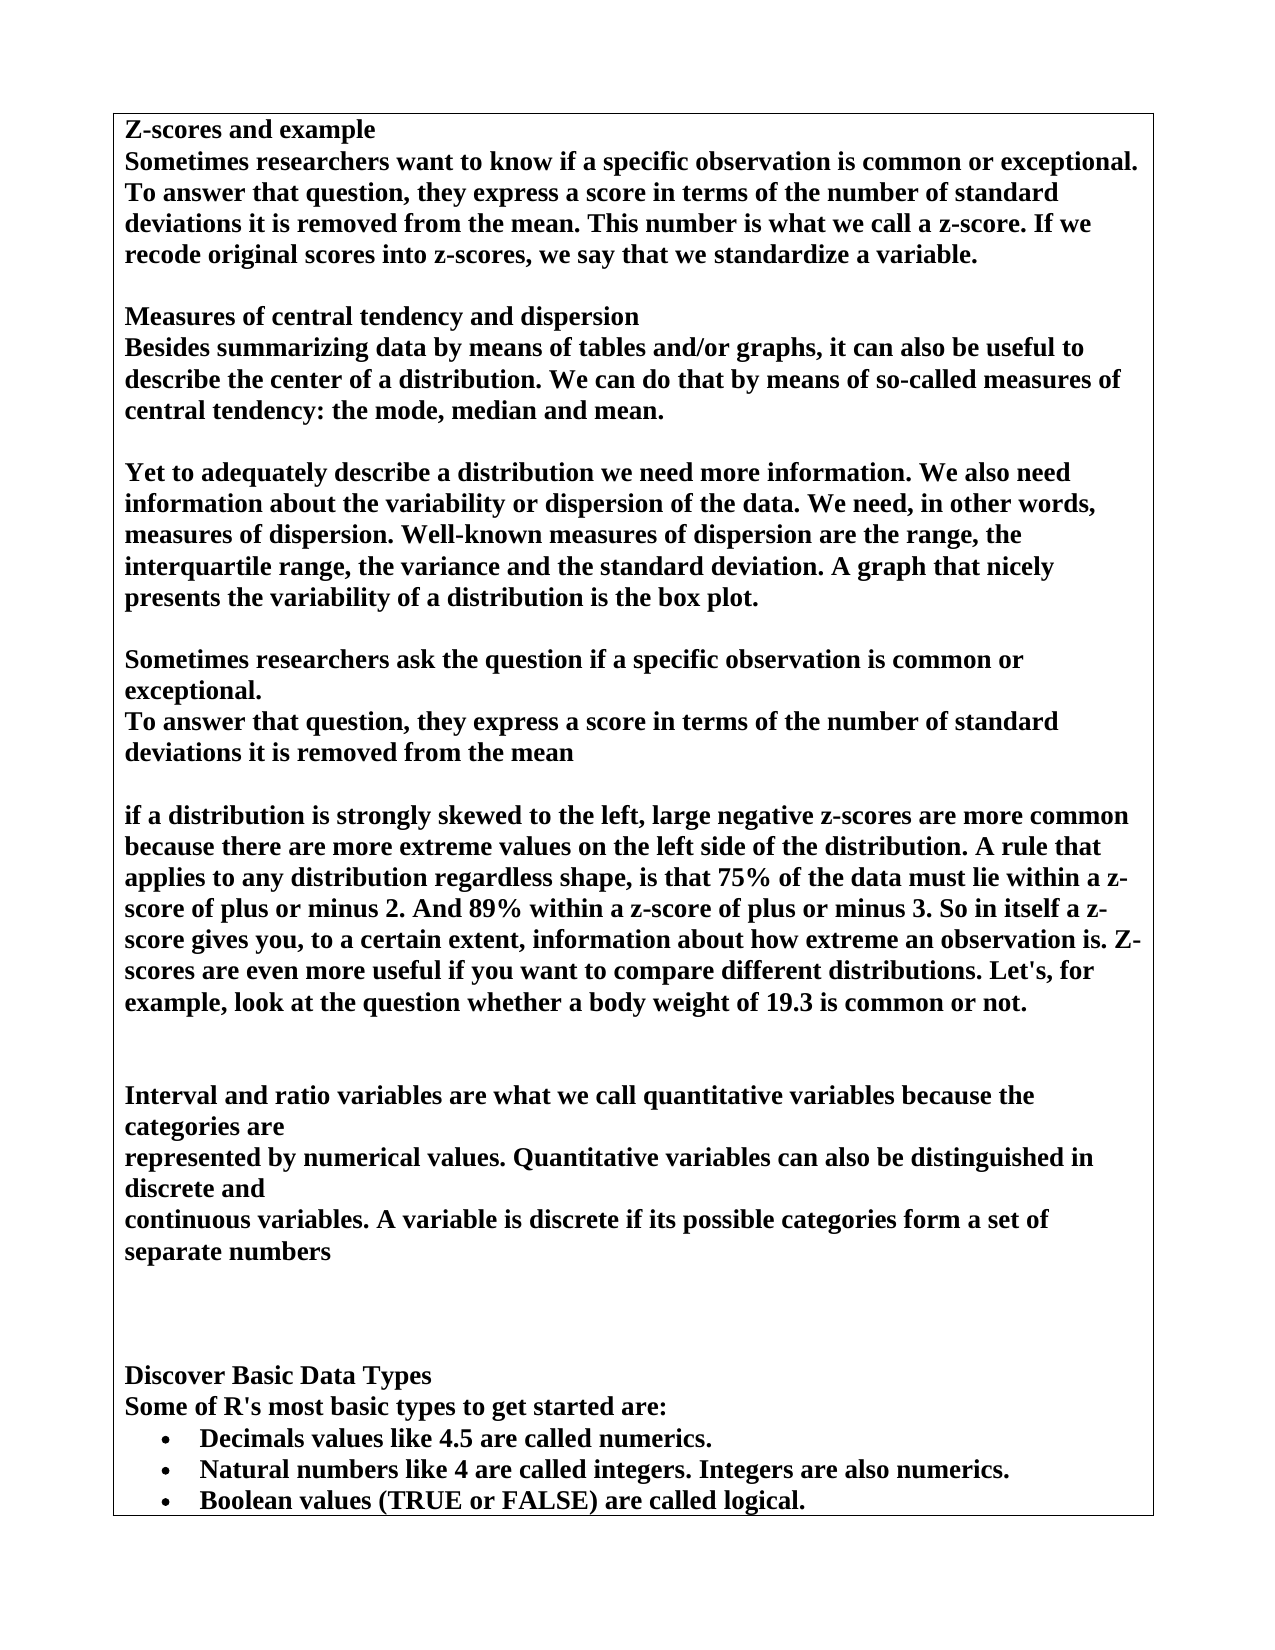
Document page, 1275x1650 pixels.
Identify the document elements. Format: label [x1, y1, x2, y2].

table_cell [114, 114, 1153, 1515]
